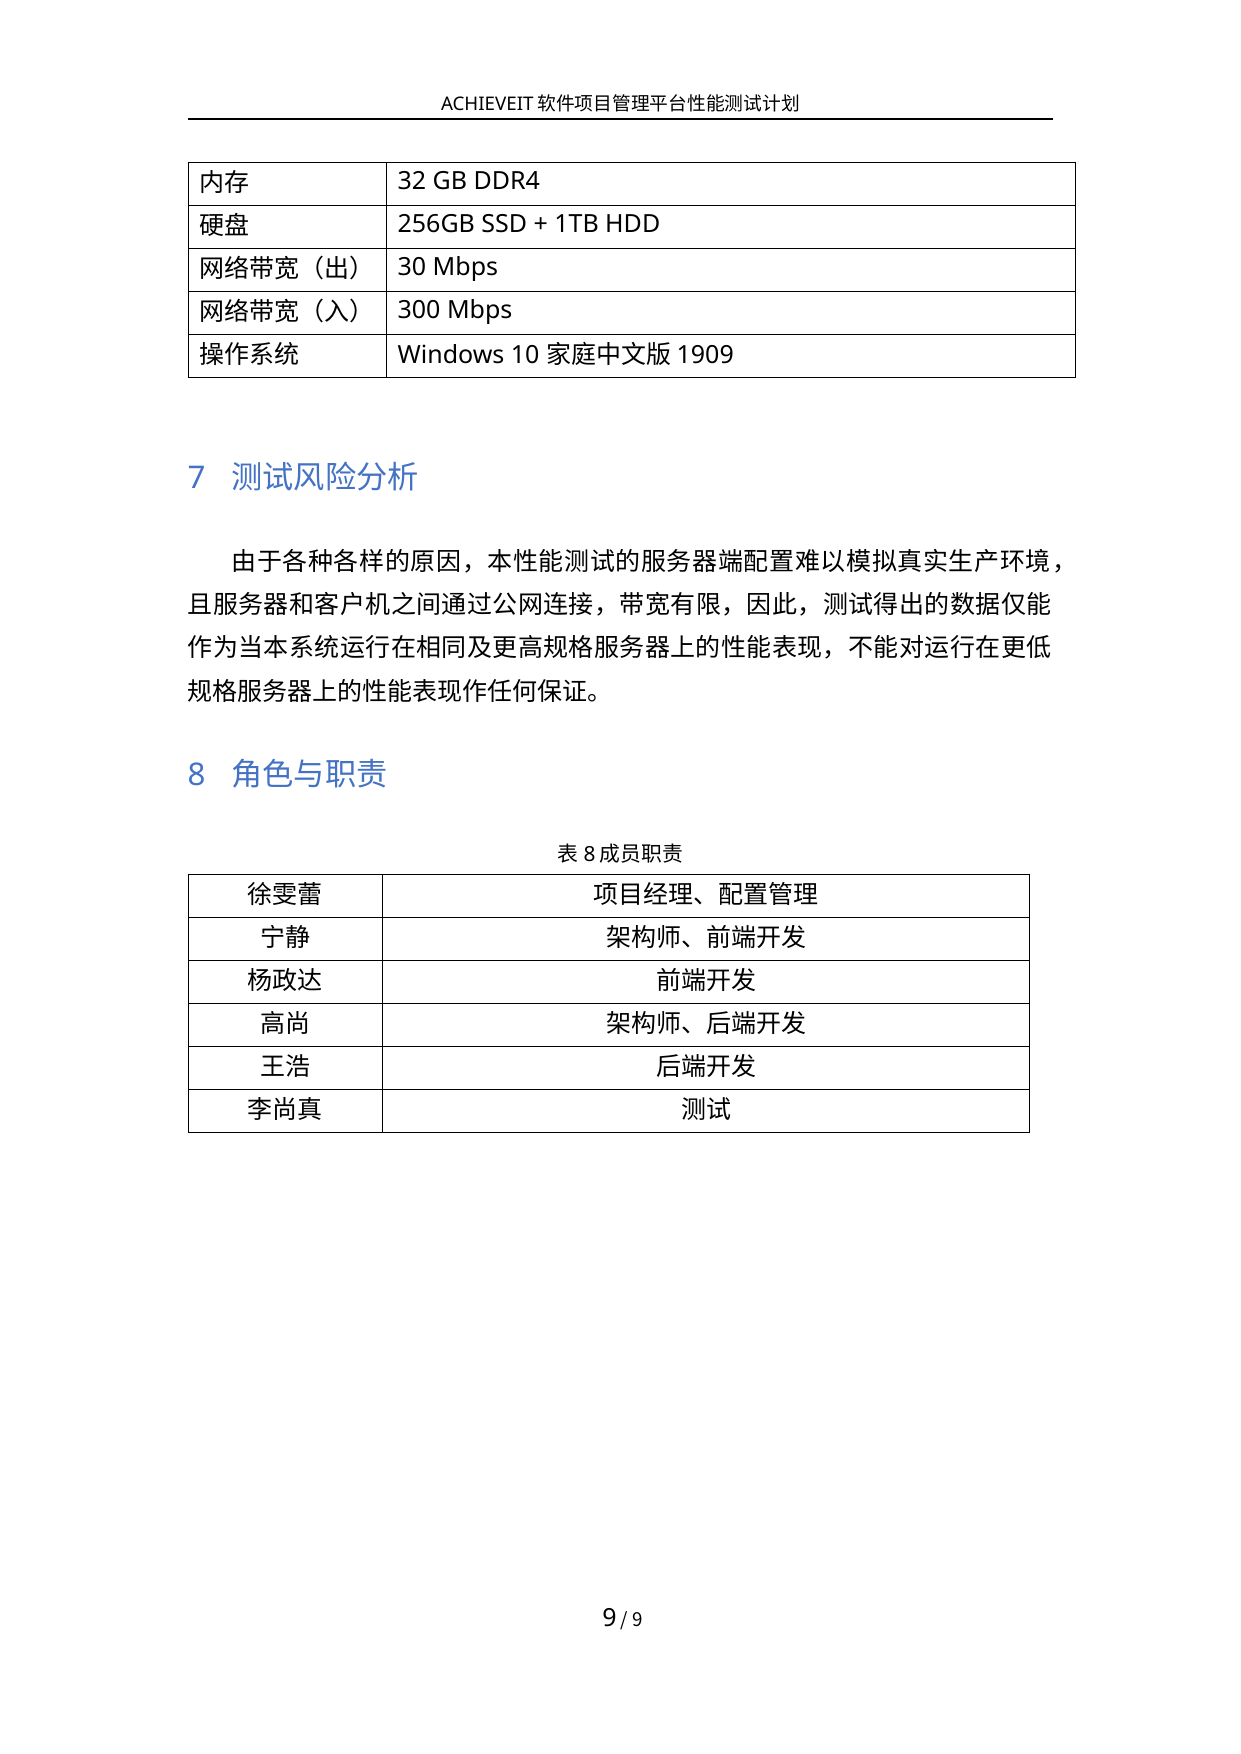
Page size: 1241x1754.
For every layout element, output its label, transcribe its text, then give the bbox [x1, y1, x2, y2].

table_cell 网络带宽（入） [189, 292, 386, 334]
table_cell 300 Mbps [387, 292, 1075, 334]
table_header 项目经理、配置管理 [383, 875, 1029, 917]
table_cell 操作系统 [189, 335, 386, 377]
table_cell Windows 10 家庭中文版 1909 [387, 335, 1075, 377]
table_cell 硬盘 [189, 206, 386, 248]
table_cell 架构师、前端开发 [383, 918, 1029, 959]
subtitle 测试风险分析 [187, 453, 1053, 498]
text 表 8成员职责 [187, 837, 1053, 867]
table_cell 前端开发 [383, 961, 1029, 1003]
table_cell 30 Mbps [387, 249, 1075, 291]
table_cell 王浩 [189, 1047, 382, 1089]
subtitle 角色与职责 [187, 749, 1053, 794]
table_cell 杨政达 [189, 961, 382, 1003]
table_cell 李尚真 [189, 1090, 382, 1132]
table_cell 宁静 [189, 918, 382, 959]
table_cell 架构师、后端开发 [383, 1004, 1029, 1046]
table_cell 256GB SSD + 1TB HDD [387, 206, 1075, 248]
table_cell 32 GB DDR4 [387, 163, 1075, 205]
table_cell 后端开发 [383, 1047, 1029, 1089]
table_header 徐雯蕾 [189, 875, 382, 917]
table_cell 高尚 [189, 1004, 382, 1046]
table_cell 测试 [383, 1090, 1029, 1132]
table_cell 内存 [189, 163, 386, 205]
text 由于各种各样的原因，本性能测试的服务器端配置难以模拟真实生产环境，且服务器和客户机之间通过公网连接，带宽有限，因此，测试得出的数据仅能作为当本系统运行在相同及更高规格服务器上的性能表现，不能对运行在更低规格服务器上的性能表现作任何保证。 [187, 541, 1053, 708]
table_cell 网络带宽（出） [189, 249, 386, 291]
